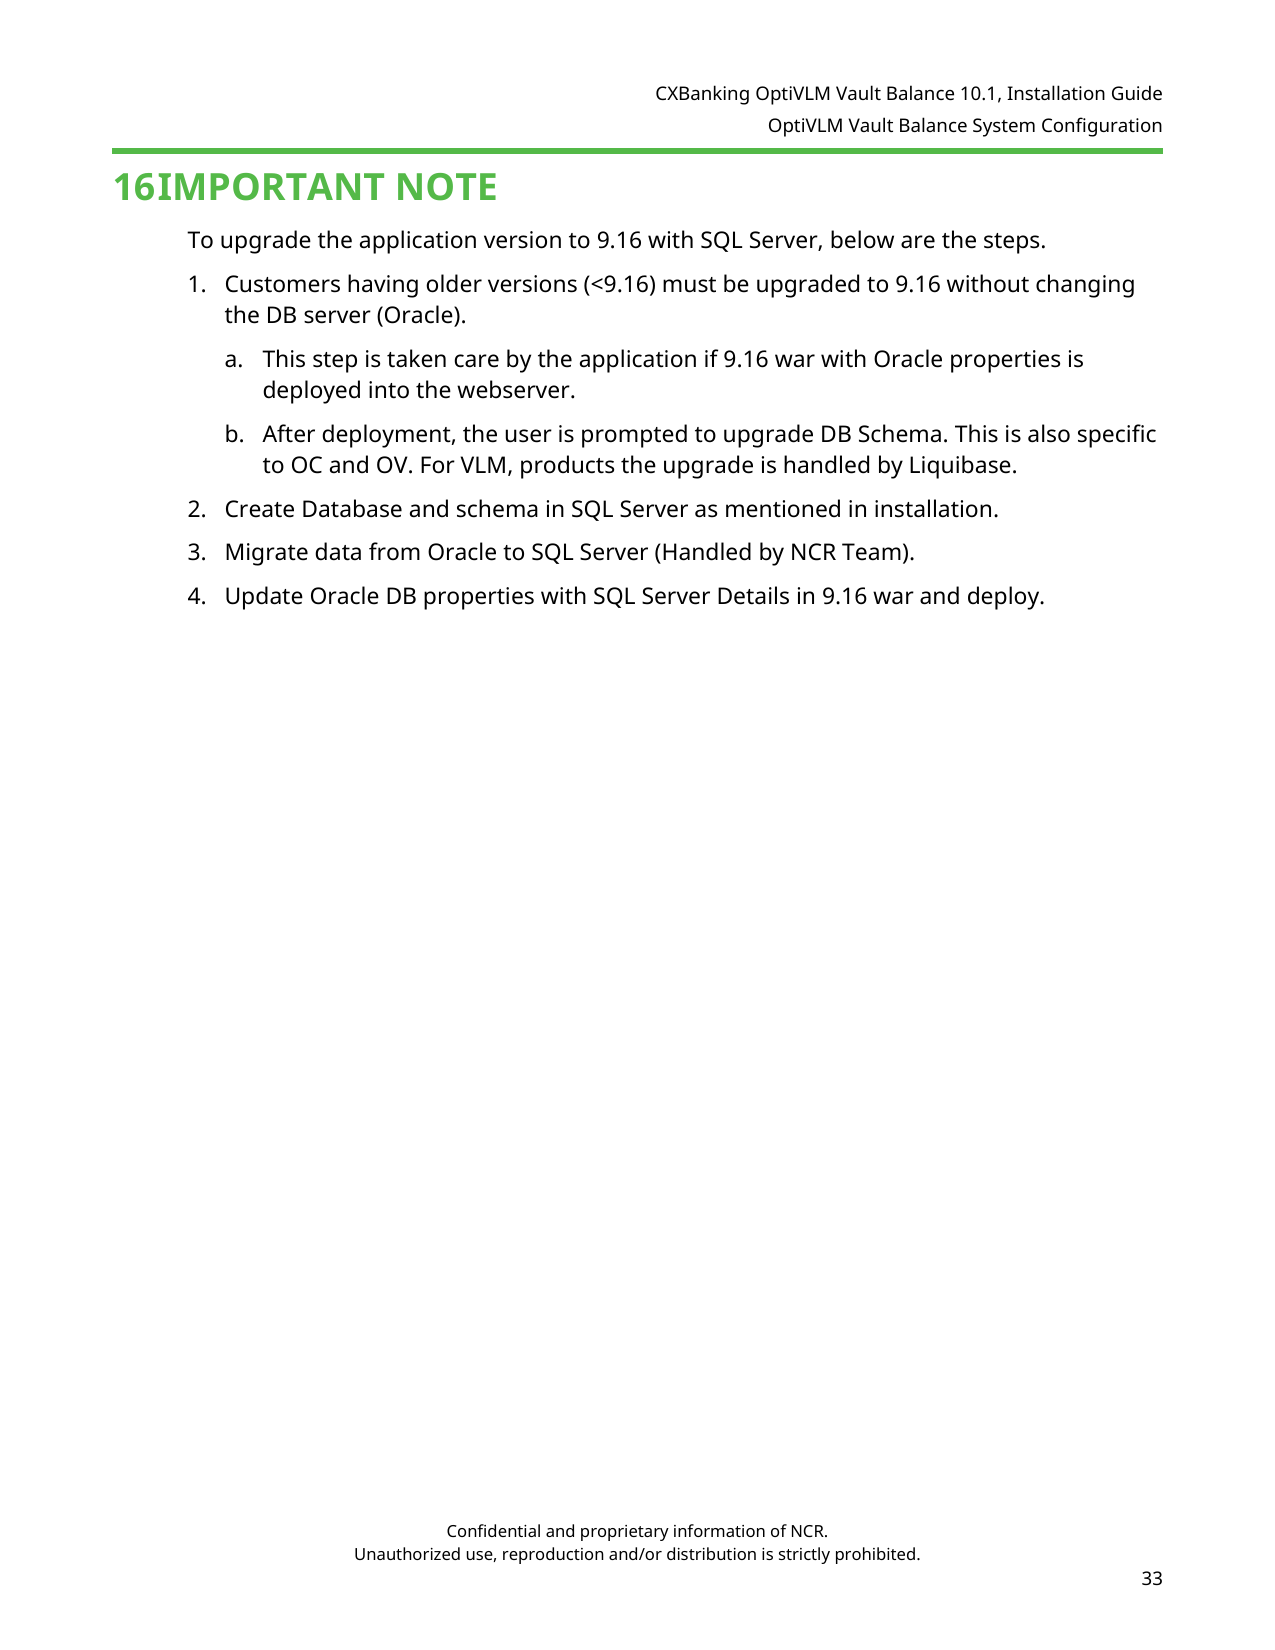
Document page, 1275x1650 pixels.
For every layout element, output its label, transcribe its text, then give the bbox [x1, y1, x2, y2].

list Customers having older versions (<9.16) must be upgraded to 9.16 without changing the DB server (Oracle). [187, 268, 1163, 330]
text To upgrade the application version to 9.16 with SQL Server, below are the steps. [187, 224, 1163, 255]
list Migrate data from Oracle to SQL Server (Handled by NCR Team). [187, 536, 1163, 568]
list This step is taken care by the application if 9.16 war with Oracle properties is deployed into the webserver. [224, 343, 1163, 405]
list Update Oracle DB properties with SQL Server Details in 9.16 war and deploy. [187, 580, 1163, 611]
list After deployment, the user is prompted to upgrade DB Schema. This is also specific to OC and OV. For VLM, products the upgrade is handled by Liquibase. [224, 418, 1163, 480]
list Create Database and schema in SQL Server as mentioned in installation. [187, 493, 1163, 524]
subtitle IMPORTANT NOTE [112, 160, 1163, 211]
